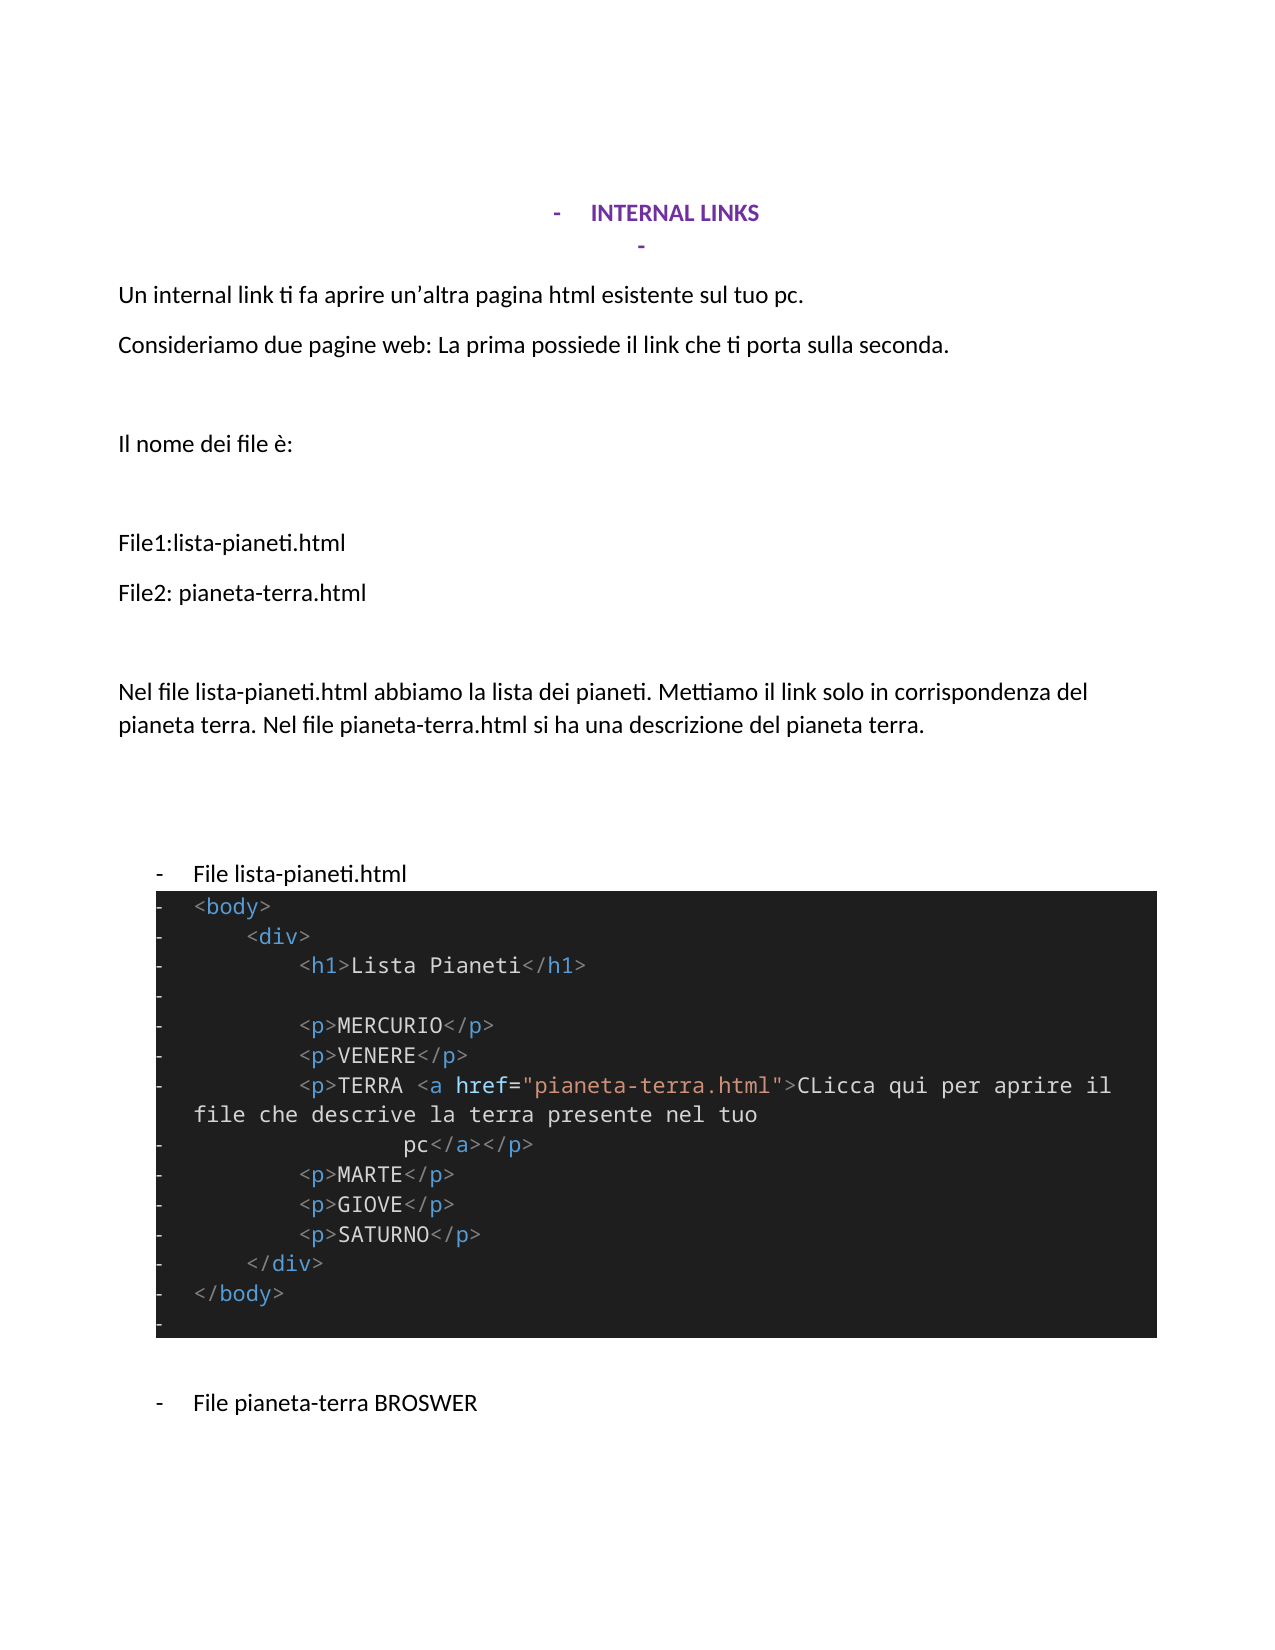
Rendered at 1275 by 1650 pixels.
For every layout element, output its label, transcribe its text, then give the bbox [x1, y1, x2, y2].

list pc</a></p> [156, 1129, 1157, 1159]
list File pianeta-terra BROSWER [156, 1387, 1157, 1418]
list <p>MERCURIO</p> [156, 1010, 1157, 1040]
list </body> [156, 1278, 1157, 1308]
list <p>TERRA <a href="pianeta-terra.html">CLicca qui per aprire il file che descrive la terra presente nel tuo [156, 1070, 1157, 1129]
text File1:lista-pianeti.html [118, 528, 1157, 558]
list <h1>Lista Pianeti</h1> [156, 951, 1157, 980]
text Un internal link ti fa aprire un’altra pagina html esistente sul tuo pc. [118, 280, 1157, 310]
list <p>SATURNO</p> [156, 1219, 1157, 1248]
list File lista-pianeti.html [156, 858, 1157, 888]
list <div> [156, 921, 1157, 951]
list <p>MARTE</p> [156, 1159, 1157, 1189]
text Il nome dei file è: [118, 428, 1157, 459]
list <body> [156, 891, 1157, 921]
list INTERNAL LINKS [156, 197, 1157, 228]
list <p>GIOVE</p> [156, 1189, 1157, 1219]
list <p>VENERE</p> [156, 1040, 1157, 1070]
text Consideriamo due pagine web: La prima possiede il link che ti porta sulla seconda. [118, 329, 1157, 360]
text File2: pianeta-terra.html [118, 577, 1157, 608]
list </div> [156, 1248, 1157, 1278]
text Nel file lista-pianeti.html abbiamo la lista dei pianeti. Mettiamo il link solo in corrispondenza del pianeta terra. Nel file pianeta-terra.html si ha una descrizione del pianeta terra. [118, 676, 1157, 740]
